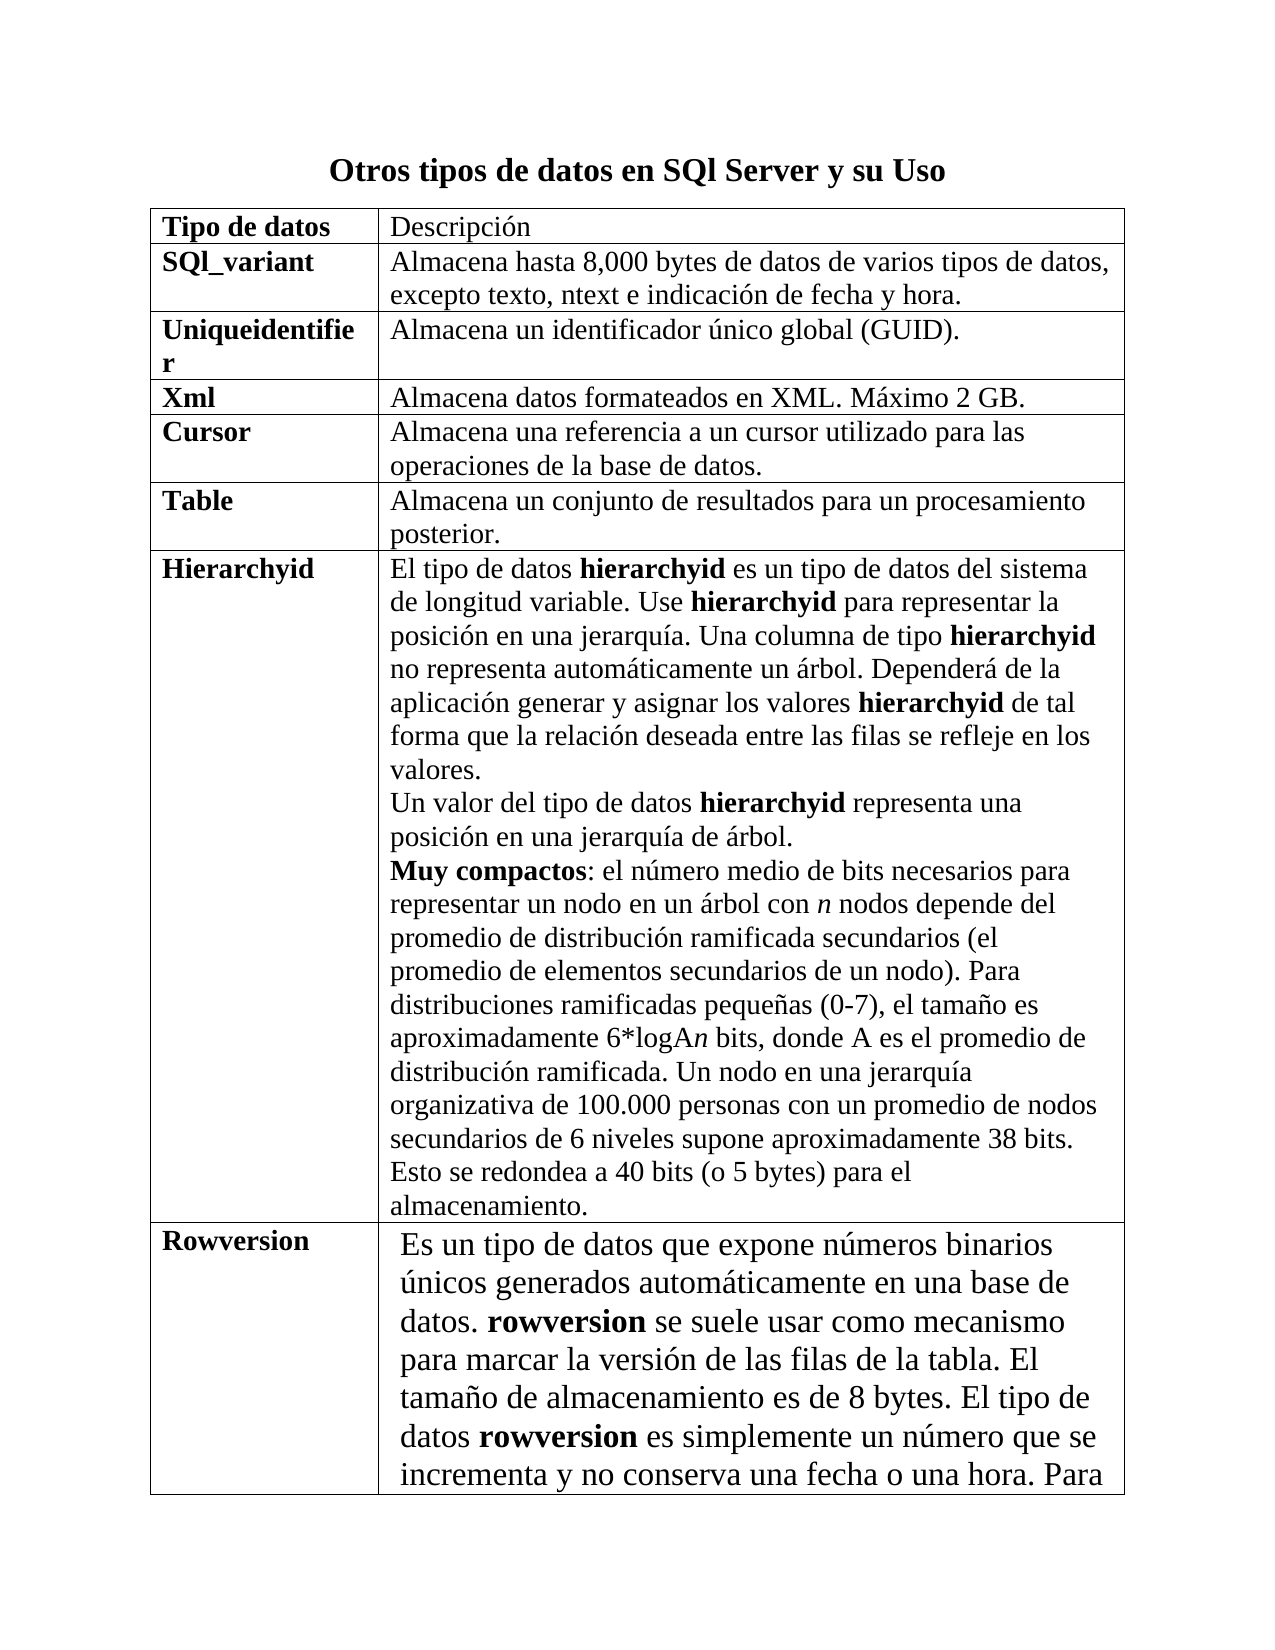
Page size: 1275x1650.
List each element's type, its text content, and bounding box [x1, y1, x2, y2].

table_cell Rowversion [151, 1223, 378, 1494]
text Otros tipos de datos en SQl Server y su Uso [150, 150, 1125, 188]
table_cell Almacena hasta 8,000 bytes de datos de varios tipos de datos, excepto texto, ntext e indicación de fecha y hora. [379, 244, 1124, 311]
table_header Descripción [379, 209, 1124, 243]
table_cell Almacena un identificador único global (GUID). [379, 312, 1124, 379]
table_cell El tipo de datos hierarchyid es un tipo de datos del sistema de longitud variable. Use hierarchyid para representar la posición en una jerarquía. Una columna de tipo hierarchyid no representa automáticamente un árbol. Dependerá de la aplicación generar y asignar los valores hierarchyid de tal forma que la relación deseada entre las filas se refleje en los valores. Un valor del tipo de datos hierarchyid representa una posición en una jerarquía de árbol. Muy compactos: el número medio de bits necesarios para representar un nodo en un árbol con n nodos depende del promedio de distribución ramificada secundarios (el promedio de elementos secundarios de un nodo). Para distribuciones ramificadas pequeñas (0-7), el tamaño es aproximadamente 6*logAn bits, donde A es el promedio de distribución ramificada. Un nodo en una jerarquía organizativa de 100.000 personas con un promedio de nodos secundarios de 6 niveles supone aproximadamente 38 bits. Esto se redondea a 40 bits (o 5 bytes) para el almacenamiento. [379, 551, 1124, 1222]
table_cell Xml [151, 380, 378, 413]
table_cell Cursor [151, 415, 378, 482]
table_cell Uniqueidentifier [151, 312, 378, 379]
table_cell Almacena una referencia a un cursor utilizado para las operaciones de la base de datos. [379, 415, 1124, 482]
table_cell [379, 1223, 1124, 1494]
table_cell Almacena datos formateados en XML. Máximo 2 GB. [379, 380, 1124, 413]
table_cell SQl_variant [151, 244, 378, 311]
table_cell Almacena un conjunto de resultados para un procesamiento posterior. [379, 483, 1124, 550]
table_header Tipo de datos [151, 209, 378, 243]
table_cell Hierarchyid [151, 551, 378, 1222]
table_cell Table [151, 483, 378, 550]
